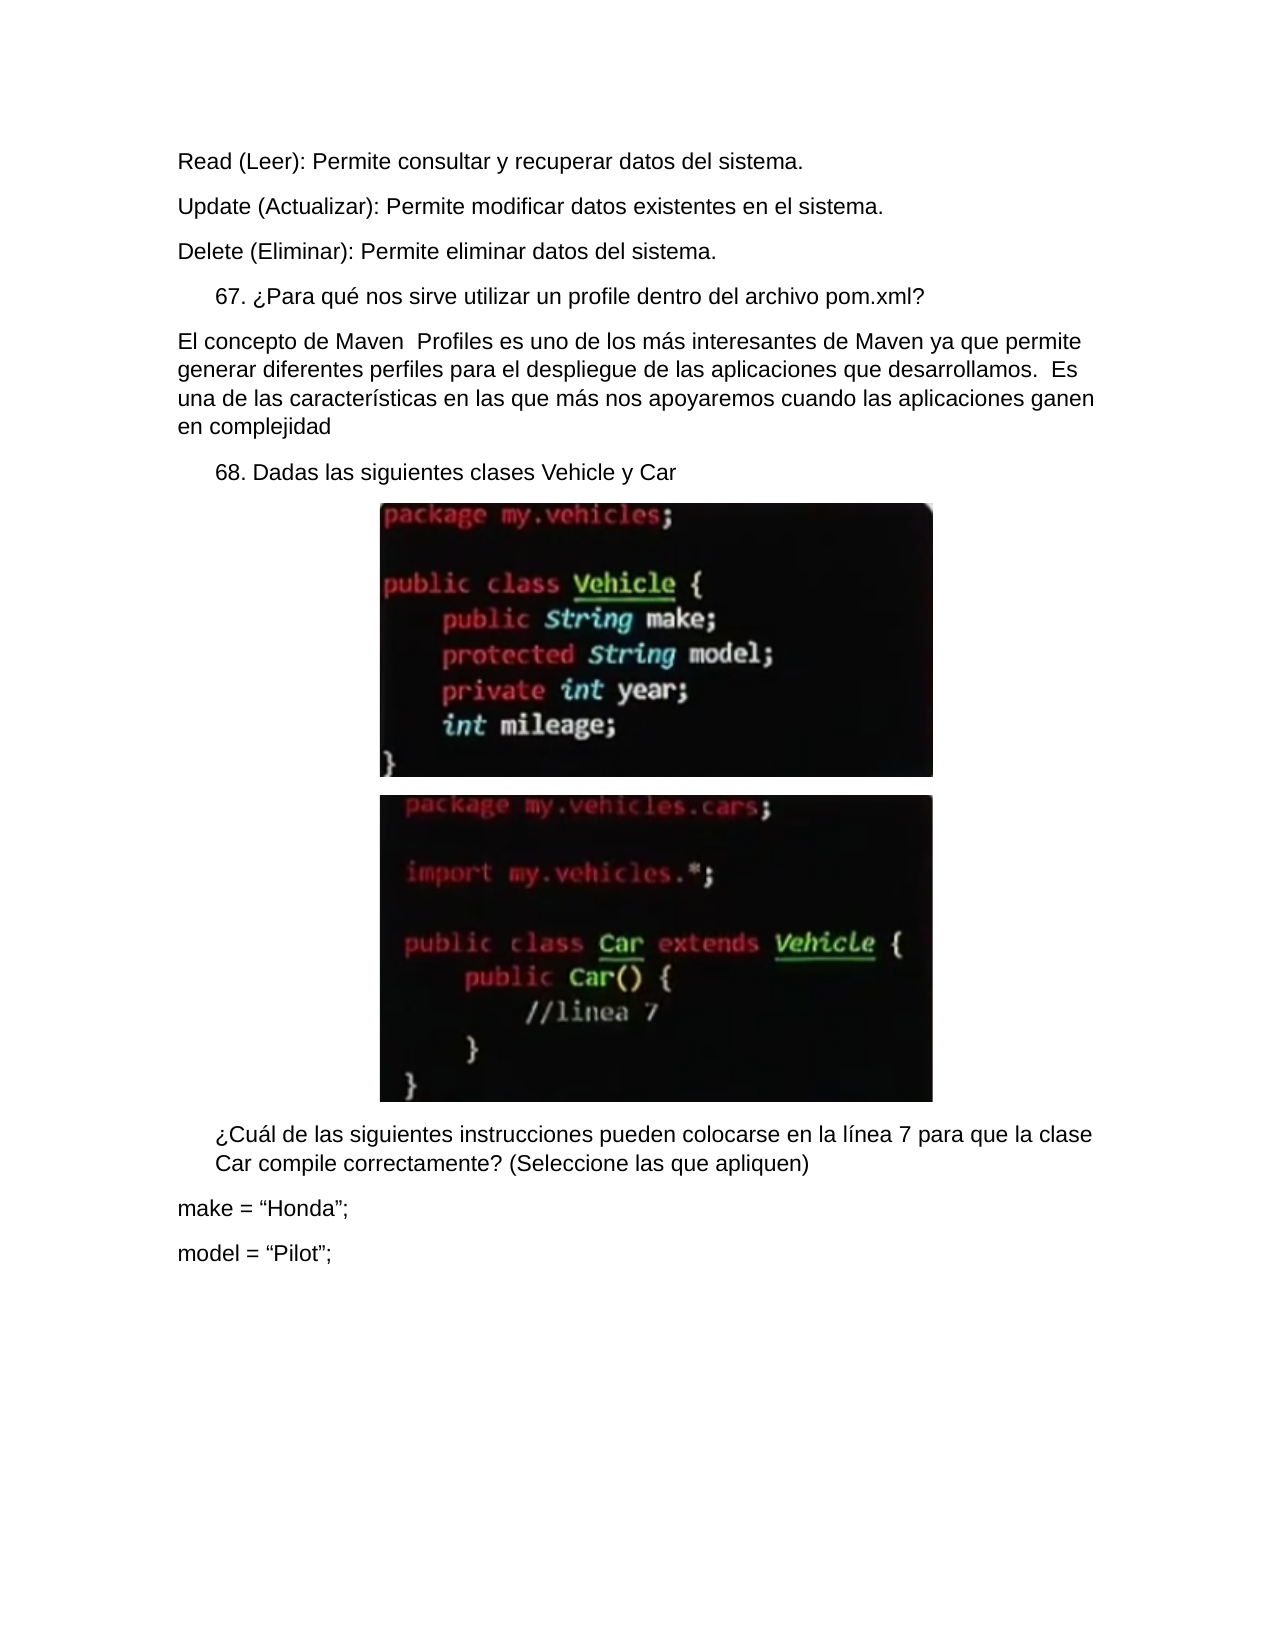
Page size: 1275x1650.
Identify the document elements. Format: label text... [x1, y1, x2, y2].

picture [379, 795, 933, 1102]
text model = “Pilot”; [177, 1240, 1098, 1266]
list ¿Para qué nos sirve utilizar un profile dentro del archivo pom.xml? [215, 283, 1098, 309]
list Dadas las siguientes clases Vehicle y Car [215, 458, 1098, 485]
text Delete (Eliminar): Permite eliminar datos del sistema. [177, 238, 1098, 264]
text ¿Cuál de las siguientes instrucciones pueden colocarse en la línea 7 para que la clase Car compile correctamente? (Seleccione las que apliquen) [215, 1121, 1098, 1176]
picture [379, 503, 933, 777]
text Update (Actualizar): Permite modificar datos existentes en el sistema. [177, 193, 1098, 219]
text make = “Honda”; [177, 1194, 1098, 1221]
text El concepto de Maven Profiles es uno de los más interesantes de Maven ya que permite generar diferentes perfiles para el despliegue de las aplicaciones que desarrollamos. Es una de las características en las que más nos apoyaremos cuando las aplicaciones ganen en complejidad [177, 328, 1098, 440]
text Read (Leer): Permite consultar y recuperar datos del sistema. [177, 148, 1098, 174]
